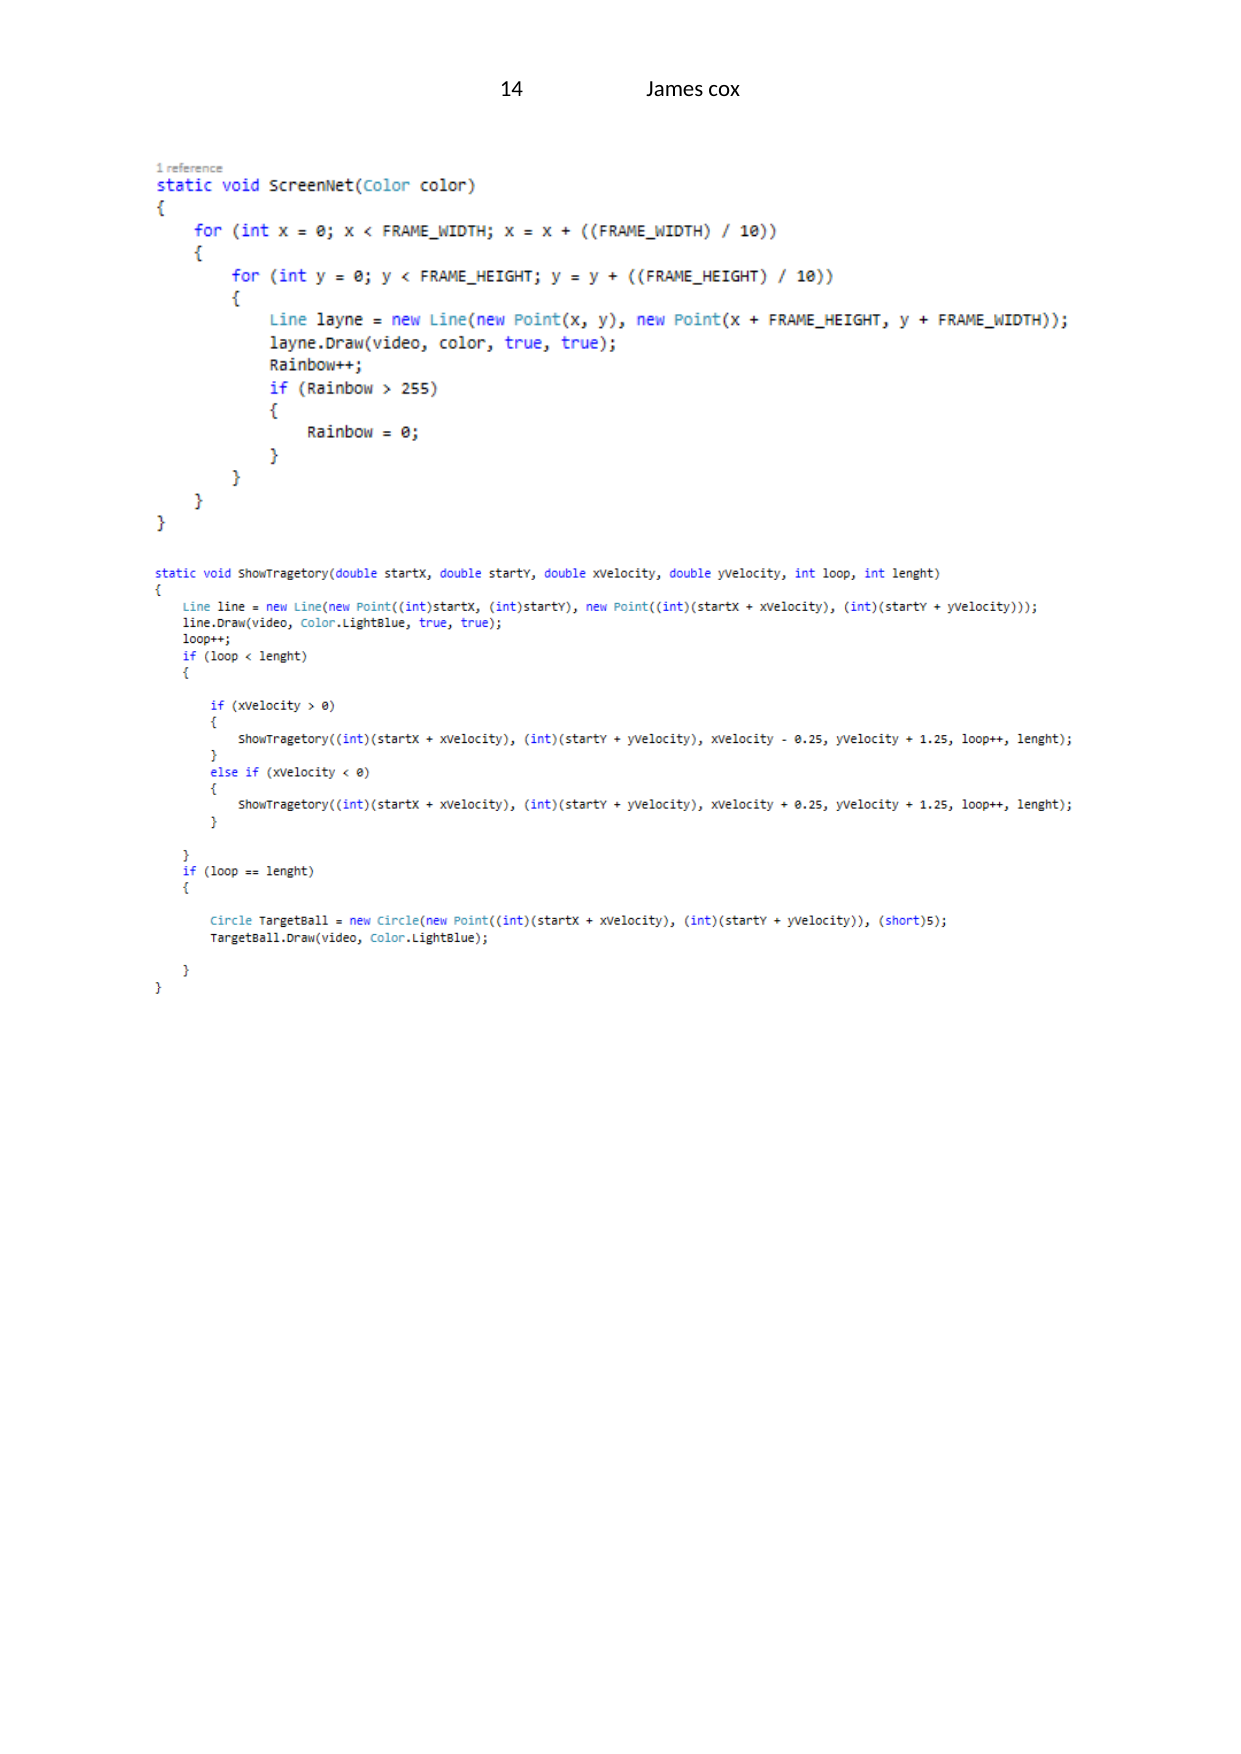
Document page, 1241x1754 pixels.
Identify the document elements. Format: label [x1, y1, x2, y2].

picture [150, 157, 1091, 547]
picture [150, 565, 1091, 1003]
